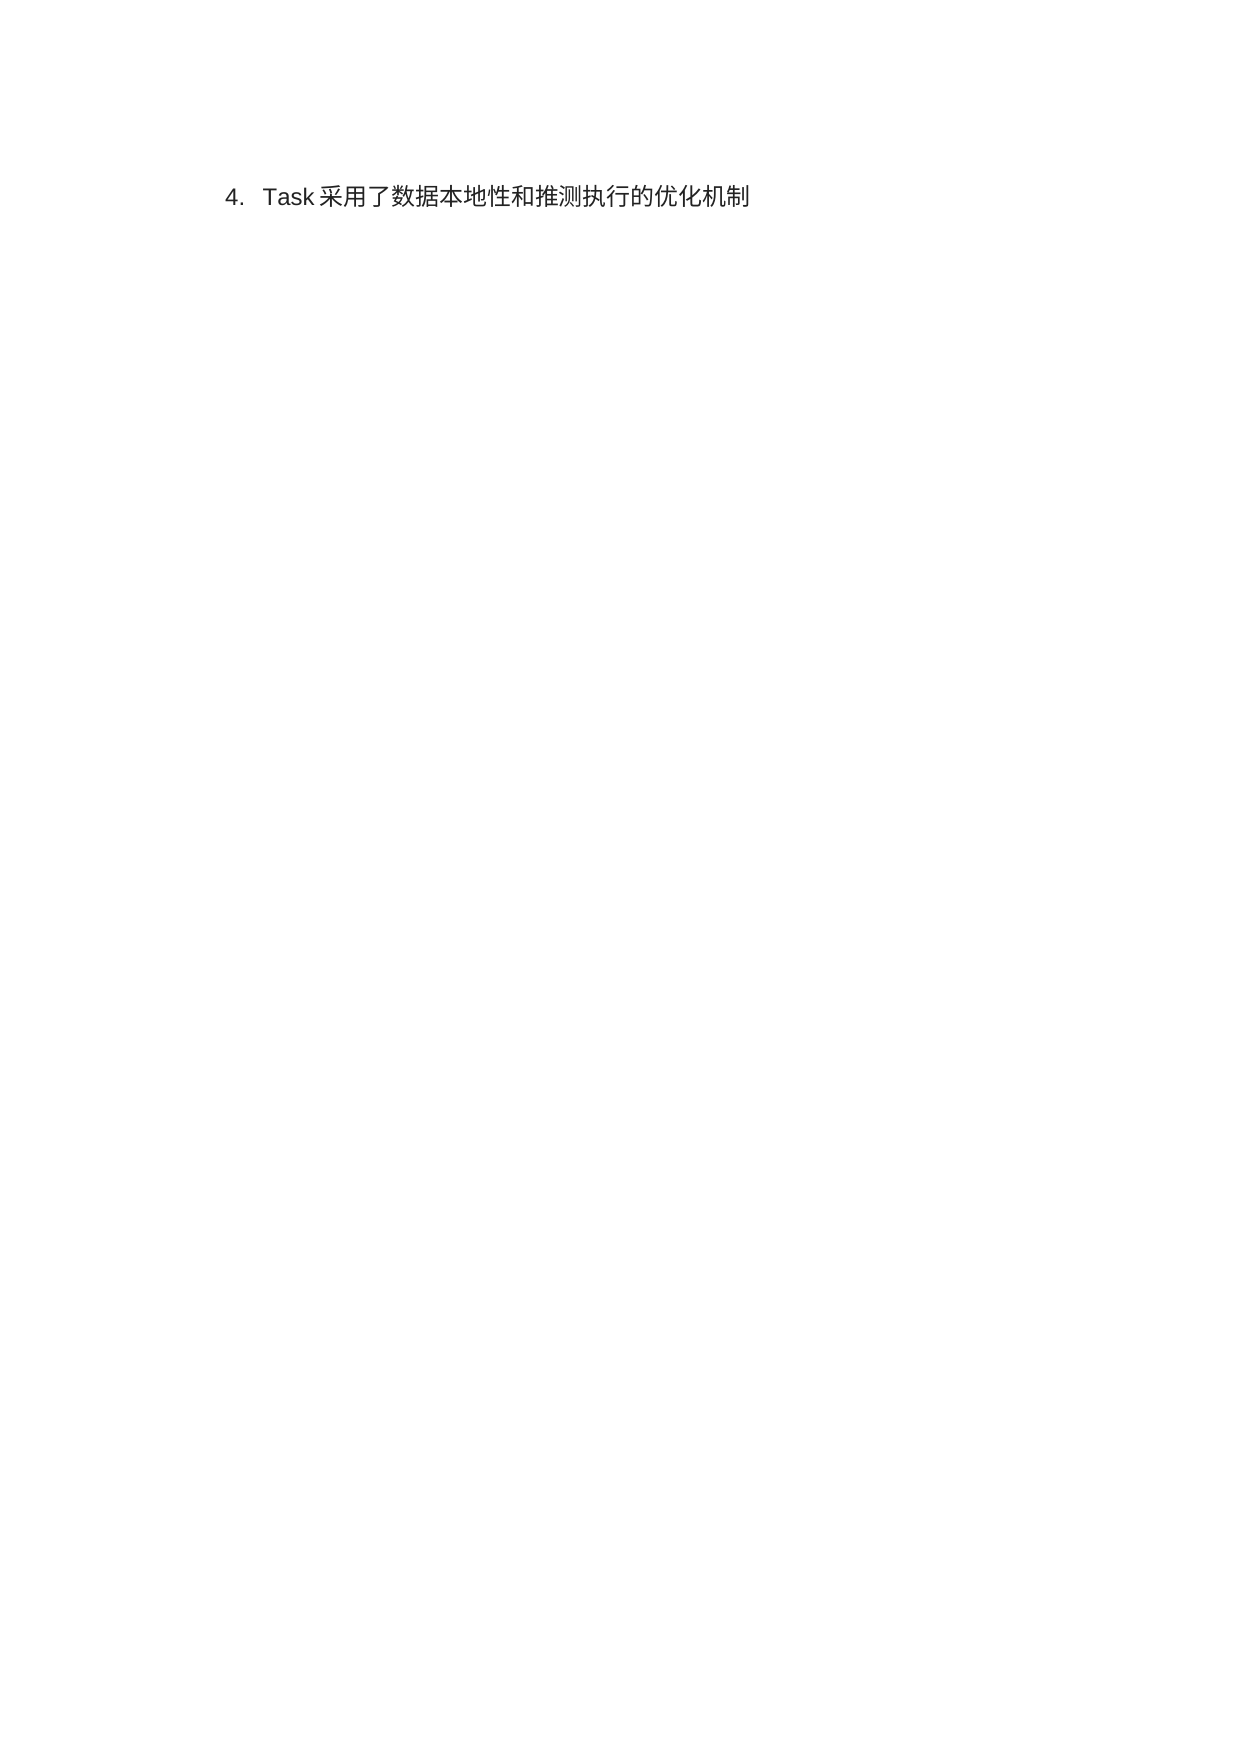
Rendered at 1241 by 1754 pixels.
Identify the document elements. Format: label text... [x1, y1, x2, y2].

list Task采用了数据本地性和推测执行的优化机制 [225, 162, 1053, 227]
